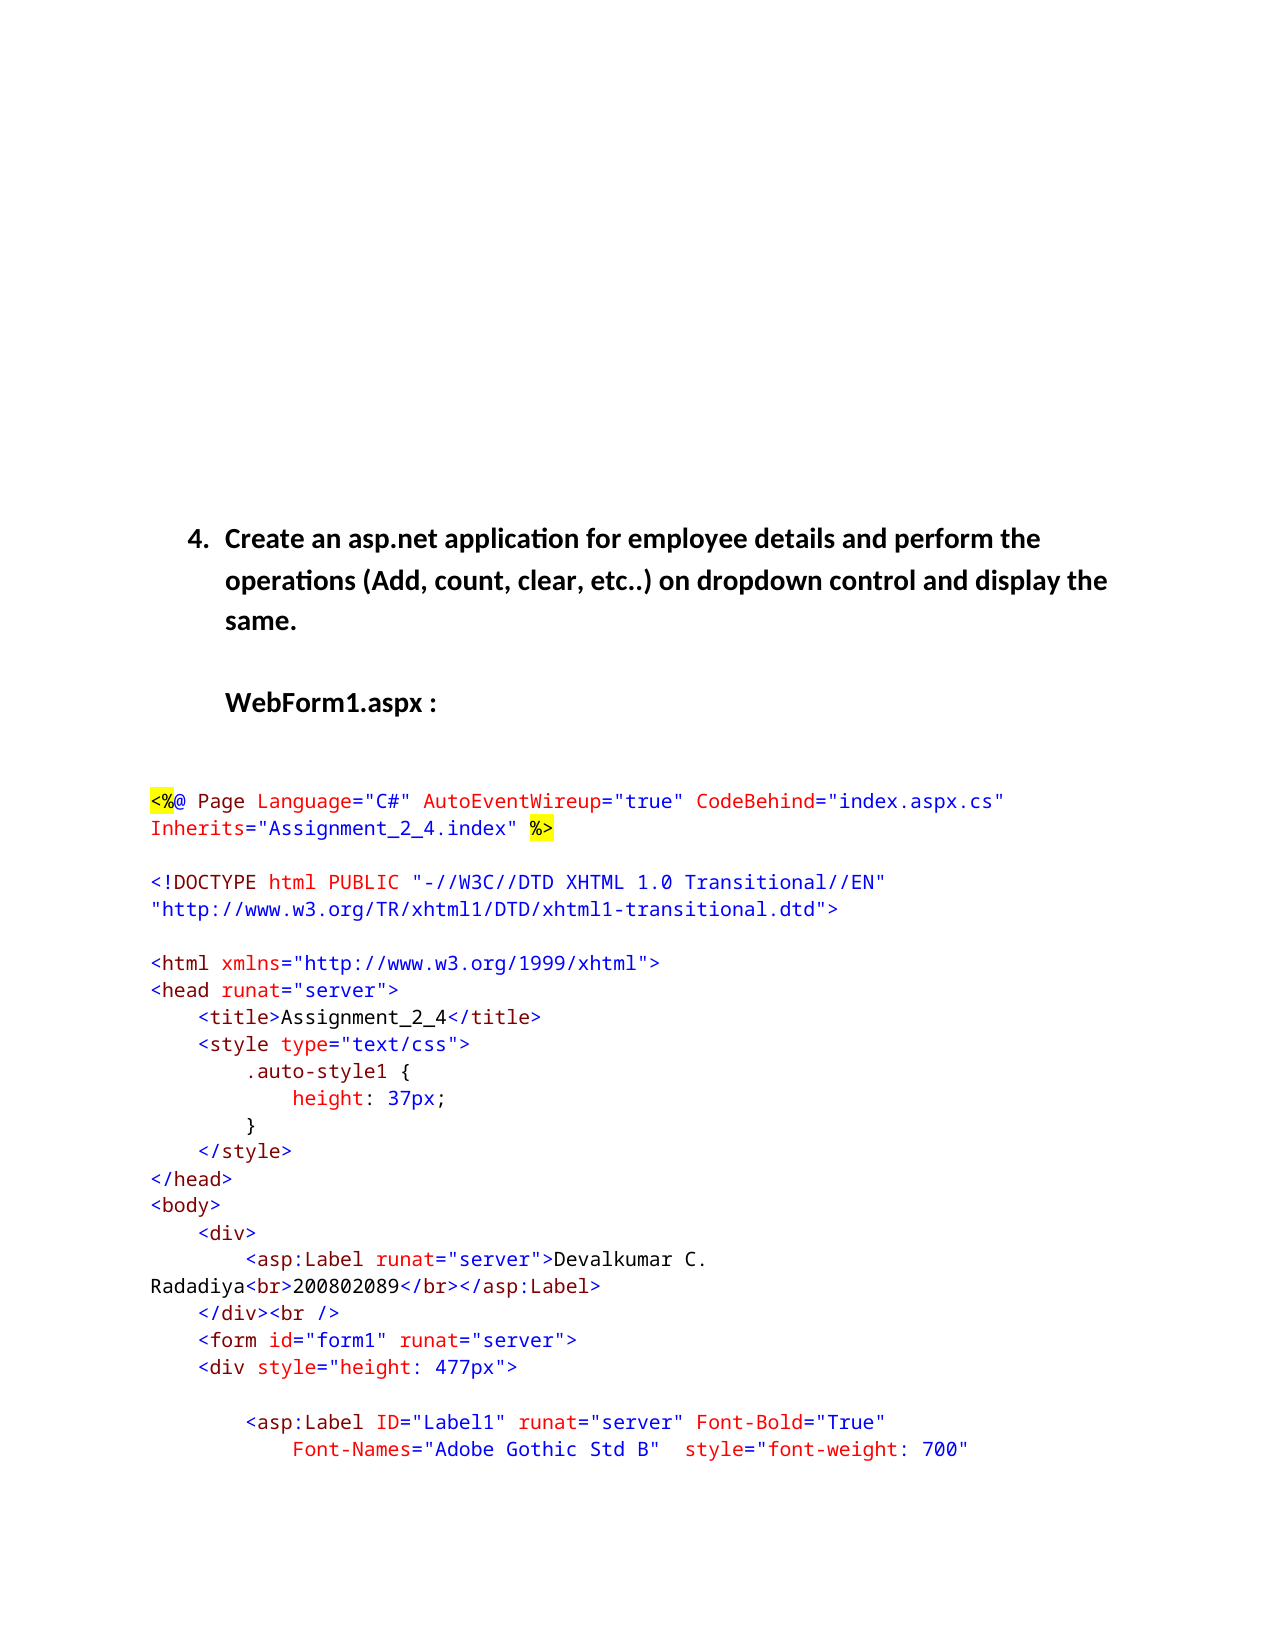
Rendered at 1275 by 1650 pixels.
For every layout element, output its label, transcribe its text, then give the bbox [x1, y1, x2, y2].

list WebForm1.aspx : [225, 684, 1125, 720]
text </div><br /> [150, 1300, 1125, 1327]
text <style type="text/css"> [150, 1030, 1125, 1057]
text height: 37px; [150, 1084, 1125, 1111]
text <asp:Label ID="Label1" runat="server" Font-Bold="True" [150, 1409, 1125, 1436]
text <div> [150, 1219, 1125, 1246]
text <html xmlns="http://www.w3.org/1999/xhtml"> [150, 949, 1125, 976]
text } [150, 1111, 1125, 1138]
text </style> [150, 1138, 1125, 1165]
list Create an asp.net application for employee details and perform the operations (Add, count, clear, etc..) on dropdown control and display the same. [187, 521, 1125, 638]
text <body> [150, 1192, 1125, 1219]
text <title>Assignment_2_4</title> [150, 1003, 1125, 1030]
text </head> [150, 1165, 1125, 1192]
text <head runat="server"> [150, 976, 1125, 1003]
text <div style="height: 477px"> [150, 1354, 1125, 1381]
text Font-Names="Adobe Gothic Std B" style="font-weight: 700" [150, 1436, 1125, 1463]
text <%@ Page Language="C#" AutoEventWireup="true" CodeBehind="index.aspx.cs" Inherits="Assignment_2_4.index" %> [150, 787, 1125, 841]
text <form id="form1" runat="server"> [150, 1327, 1125, 1354]
text <!DOCTYPE html PUBLIC "-//W3C//DTD XHTML 1.0 Transitional//EN" "http://www.w3.org/TR/xhtml1/DTD/xhtml1-transitional.dtd"> [150, 868, 1125, 922]
text <asp:Label runat="server">Devalkumar C. Radadiya<br>200802089</br></asp:Label> [150, 1246, 1125, 1300]
text .auto-style1 { [150, 1057, 1125, 1084]
